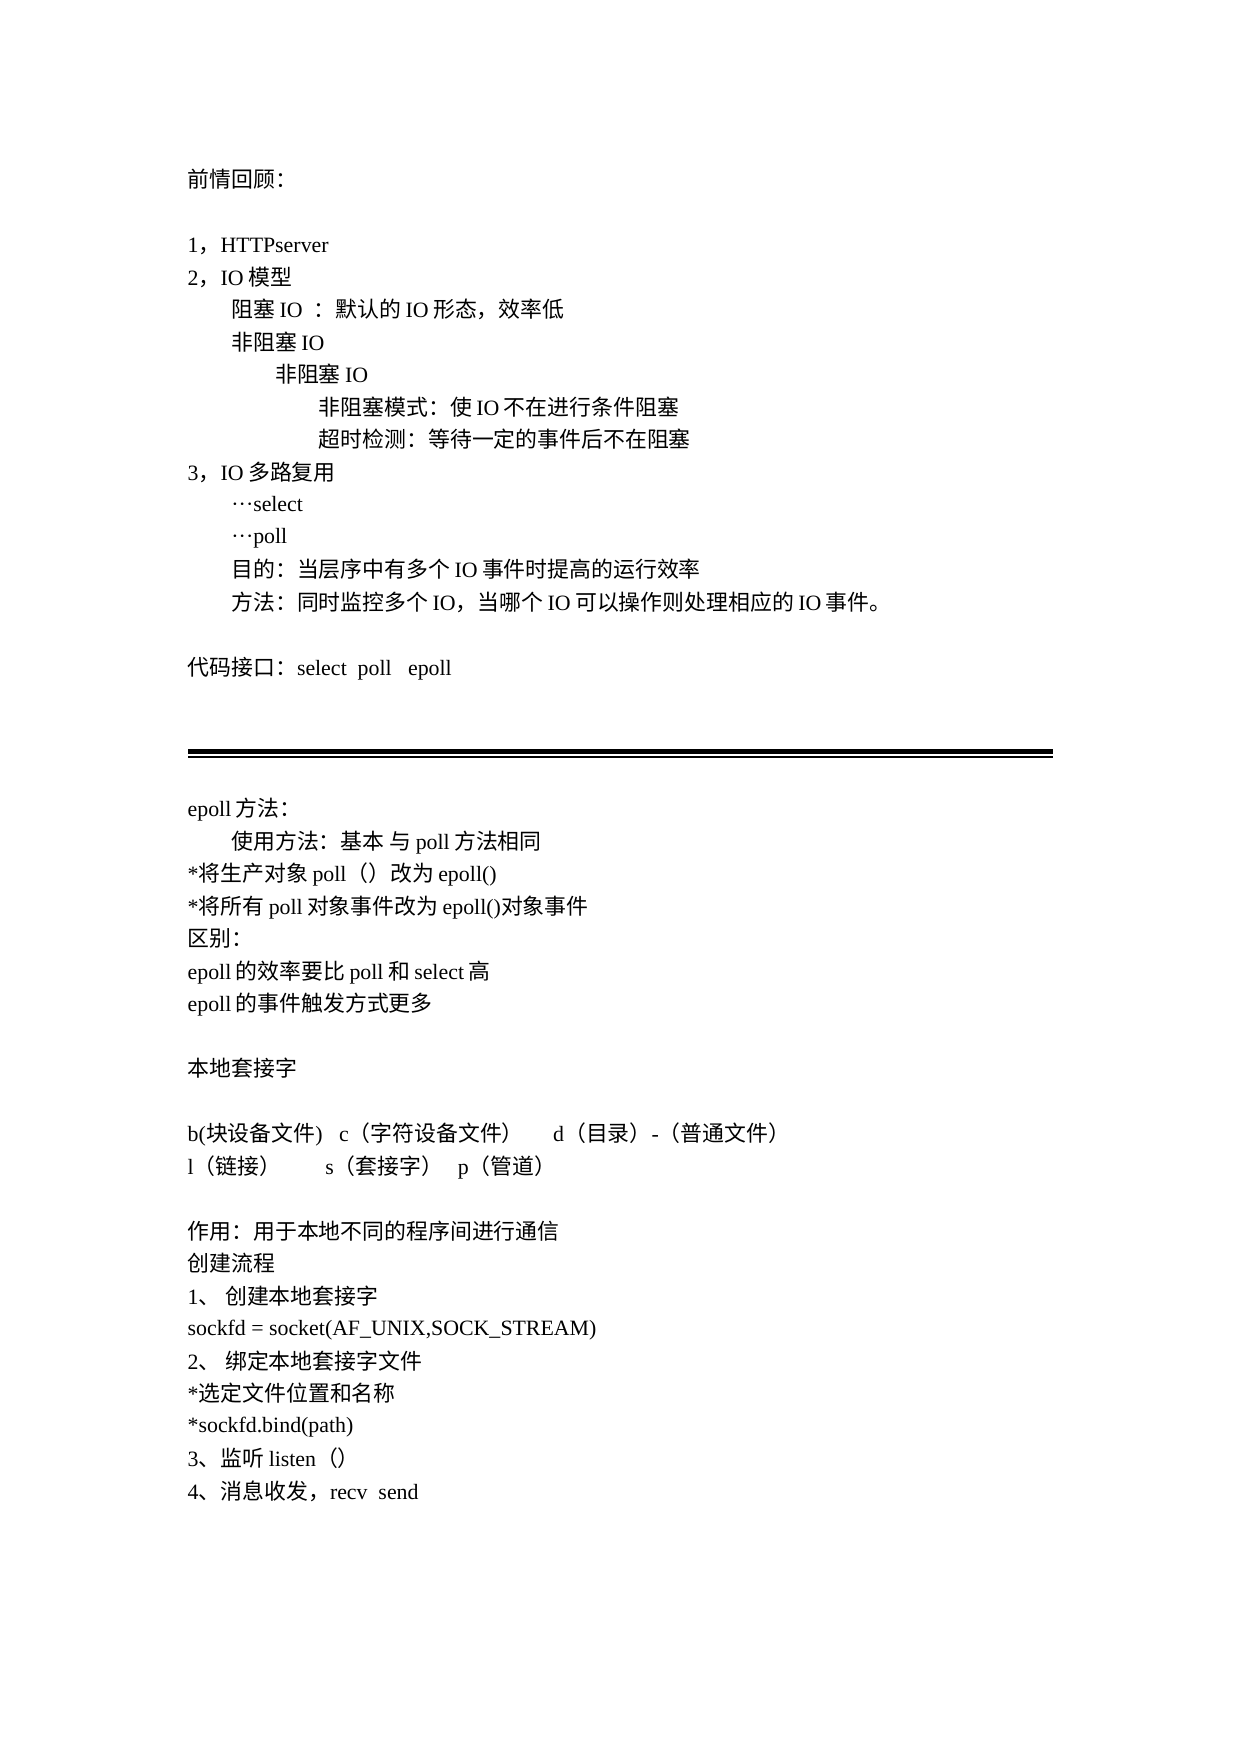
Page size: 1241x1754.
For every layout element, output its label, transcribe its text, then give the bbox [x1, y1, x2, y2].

text *将生产对象poll（）改为epoll() [187, 856, 1053, 888]
text l（链接） s（套接字） p（管道） [187, 1148, 1053, 1181]
text 超时检测：等待一定的事件后不在阻塞 [187, 422, 1053, 454]
text 非阻塞IO [187, 324, 1053, 357]
text *选定文件位置和名称 [187, 1376, 1053, 1408]
text 方法：同时监控多个IO，当哪个IO可以操作则处理相应的IO事件。 [187, 584, 1053, 617]
text 非阻塞IO [187, 357, 1053, 389]
text epoll的事件触发方式更多 [187, 986, 1053, 1018]
text 作用：用于本地不同的程序间进行通信 [187, 1213, 1053, 1246]
text 创建流程 [187, 1246, 1053, 1278]
text 前情回顾： [187, 162, 1053, 194]
text 1，HTTPserver [187, 227, 1053, 259]
list 绑定本地套接字文件 [187, 1343, 1053, 1376]
text 区别： [187, 921, 1053, 953]
text 3、监听listen（） [187, 1441, 1053, 1473]
text 本地套接字 [187, 1051, 1053, 1083]
text ···select [187, 487, 1053, 519]
text 目的：当层序中有多个IO事件时提高的运行效率 [187, 552, 1053, 584]
text b(块设备文件) c（字符设备文件） d（目录）-（普通文件） [187, 1116, 1053, 1148]
text 2，IO模型 [187, 259, 1053, 292]
text *将所有poll对象事件改为epoll()对象事件 [187, 888, 1053, 921]
text 4、消息收发，recv send [187, 1473, 1053, 1506]
text 3，IO多路复用 [187, 454, 1053, 487]
list 创建本地套接字 [187, 1278, 1053, 1311]
text 非阻塞模式：使IO不在进行条件阻塞 [187, 389, 1053, 422]
text epoll方法： [187, 791, 1053, 823]
text 代码接口：select poll epoll [187, 649, 1053, 682]
text sockfd = socket(AF_UNIX,SOCK_STREAM) [187, 1311, 1053, 1343]
text 使用方法：基本 与poll方法相同 [187, 823, 1053, 856]
text epoll的效率要比poll和select高 [187, 953, 1053, 986]
text ···poll [187, 519, 1053, 552]
text *sockfd.bind(path) [187, 1408, 1053, 1441]
text 阻塞IO ：默认的IO形态，效率低 [187, 292, 1053, 324]
